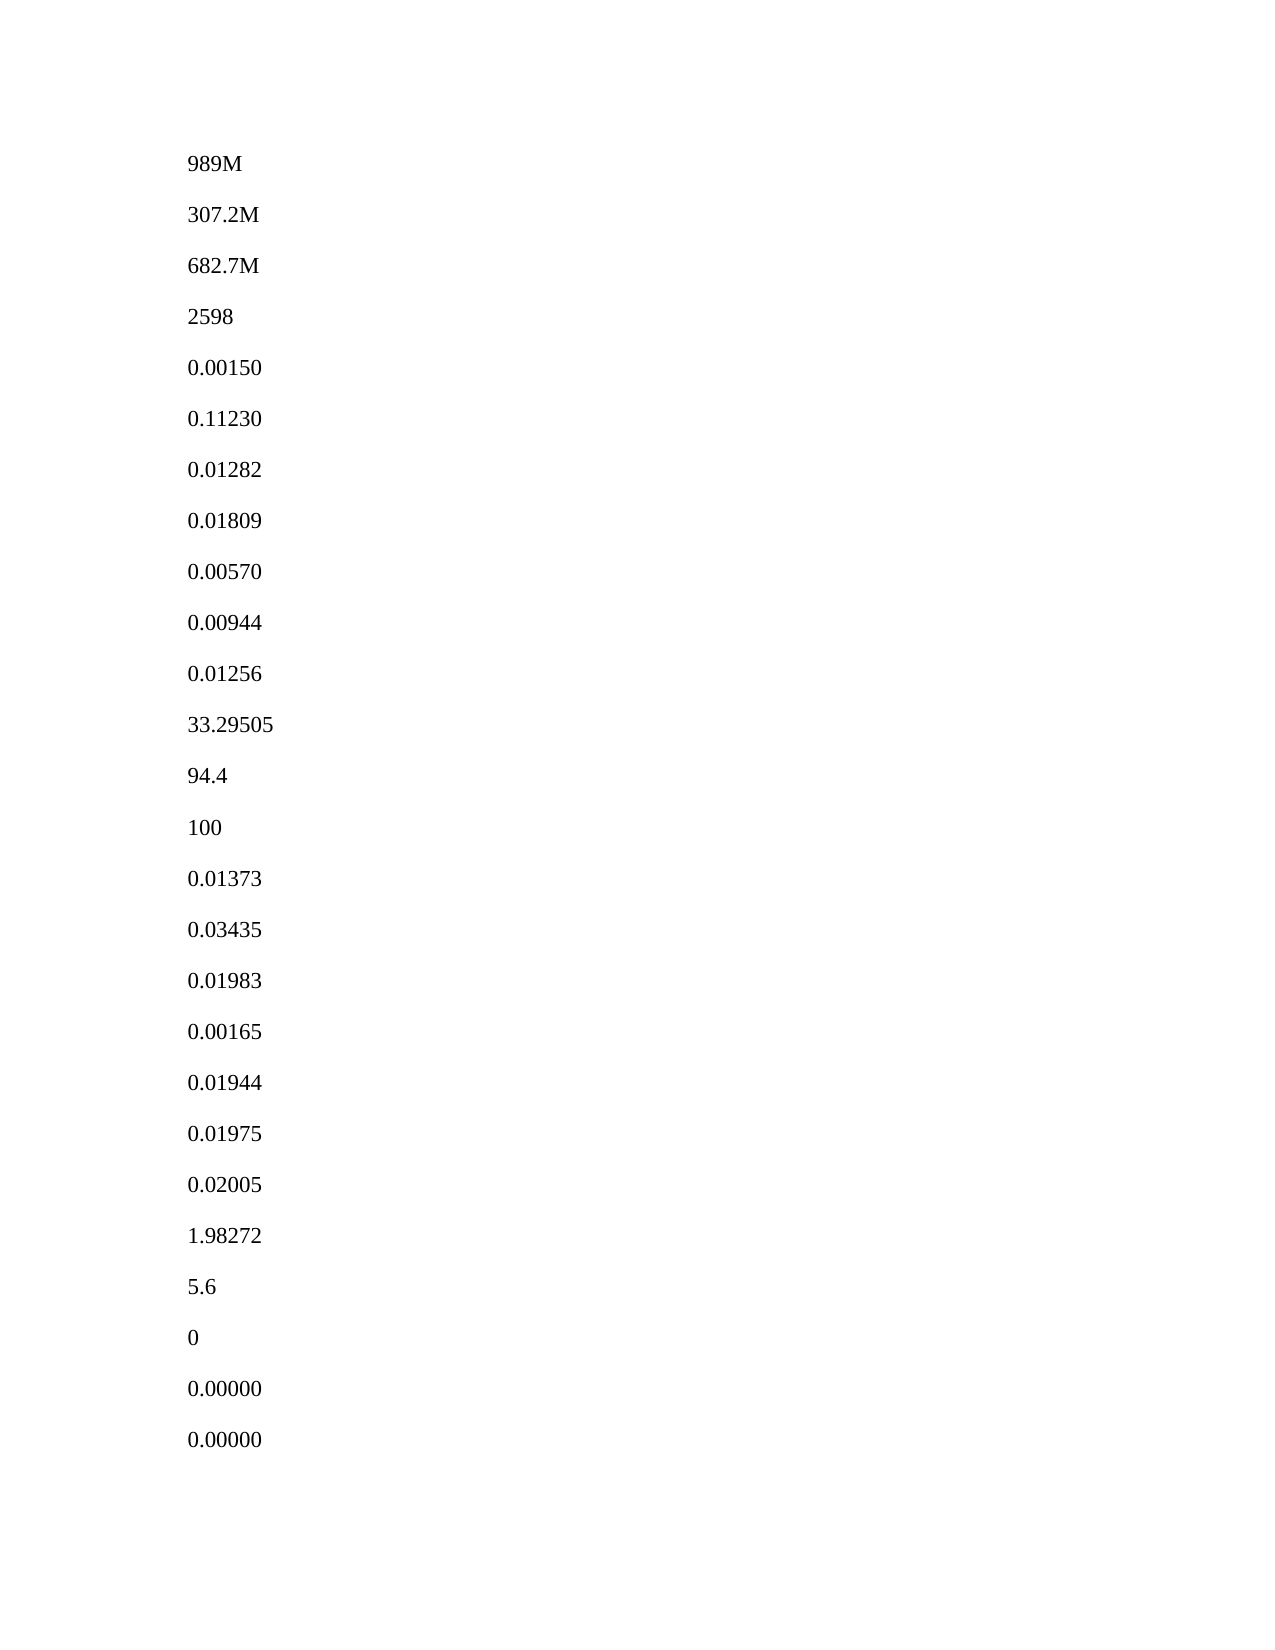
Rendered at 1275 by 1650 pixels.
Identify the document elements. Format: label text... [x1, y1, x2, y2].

table_cell 0 [176, 1324, 1076, 1375]
table_cell 94.4 [176, 763, 1076, 813]
table_cell 1.98272 [176, 1222, 1076, 1273]
table_cell 0.02005 [176, 1171, 1076, 1222]
table_cell 0.01975 [176, 1120, 1076, 1171]
table_cell 0.01373 [176, 865, 1076, 916]
table_cell 682.7M [176, 252, 1076, 303]
table_cell 0.11230 [176, 405, 1076, 456]
table_cell 0.01256 [176, 660, 1076, 711]
table_cell 0.01944 [176, 1069, 1076, 1120]
table_cell 0.00150 [176, 354, 1076, 405]
table_cell 0.03435 [176, 916, 1076, 967]
table_cell 307.2M [176, 201, 1076, 252]
table_cell 2598 [176, 303, 1076, 354]
table_cell 0.00944 [176, 609, 1076, 660]
table_cell 0.01282 [176, 456, 1076, 507]
table_header 989M [176, 150, 1076, 201]
table_cell 0.01983 [176, 967, 1076, 1018]
table_cell 0.00570 [176, 558, 1076, 609]
table_cell 0.00000 [176, 1375, 1076, 1426]
table_cell 0.00165 [176, 1018, 1076, 1069]
table_cell 0.00000 [176, 1426, 1076, 1477]
table_cell 33.29505 [176, 711, 1076, 762]
table_cell 0.01809 [176, 507, 1076, 558]
table_cell 5.6 [176, 1273, 1076, 1324]
table_cell 100 [176, 814, 1076, 864]
